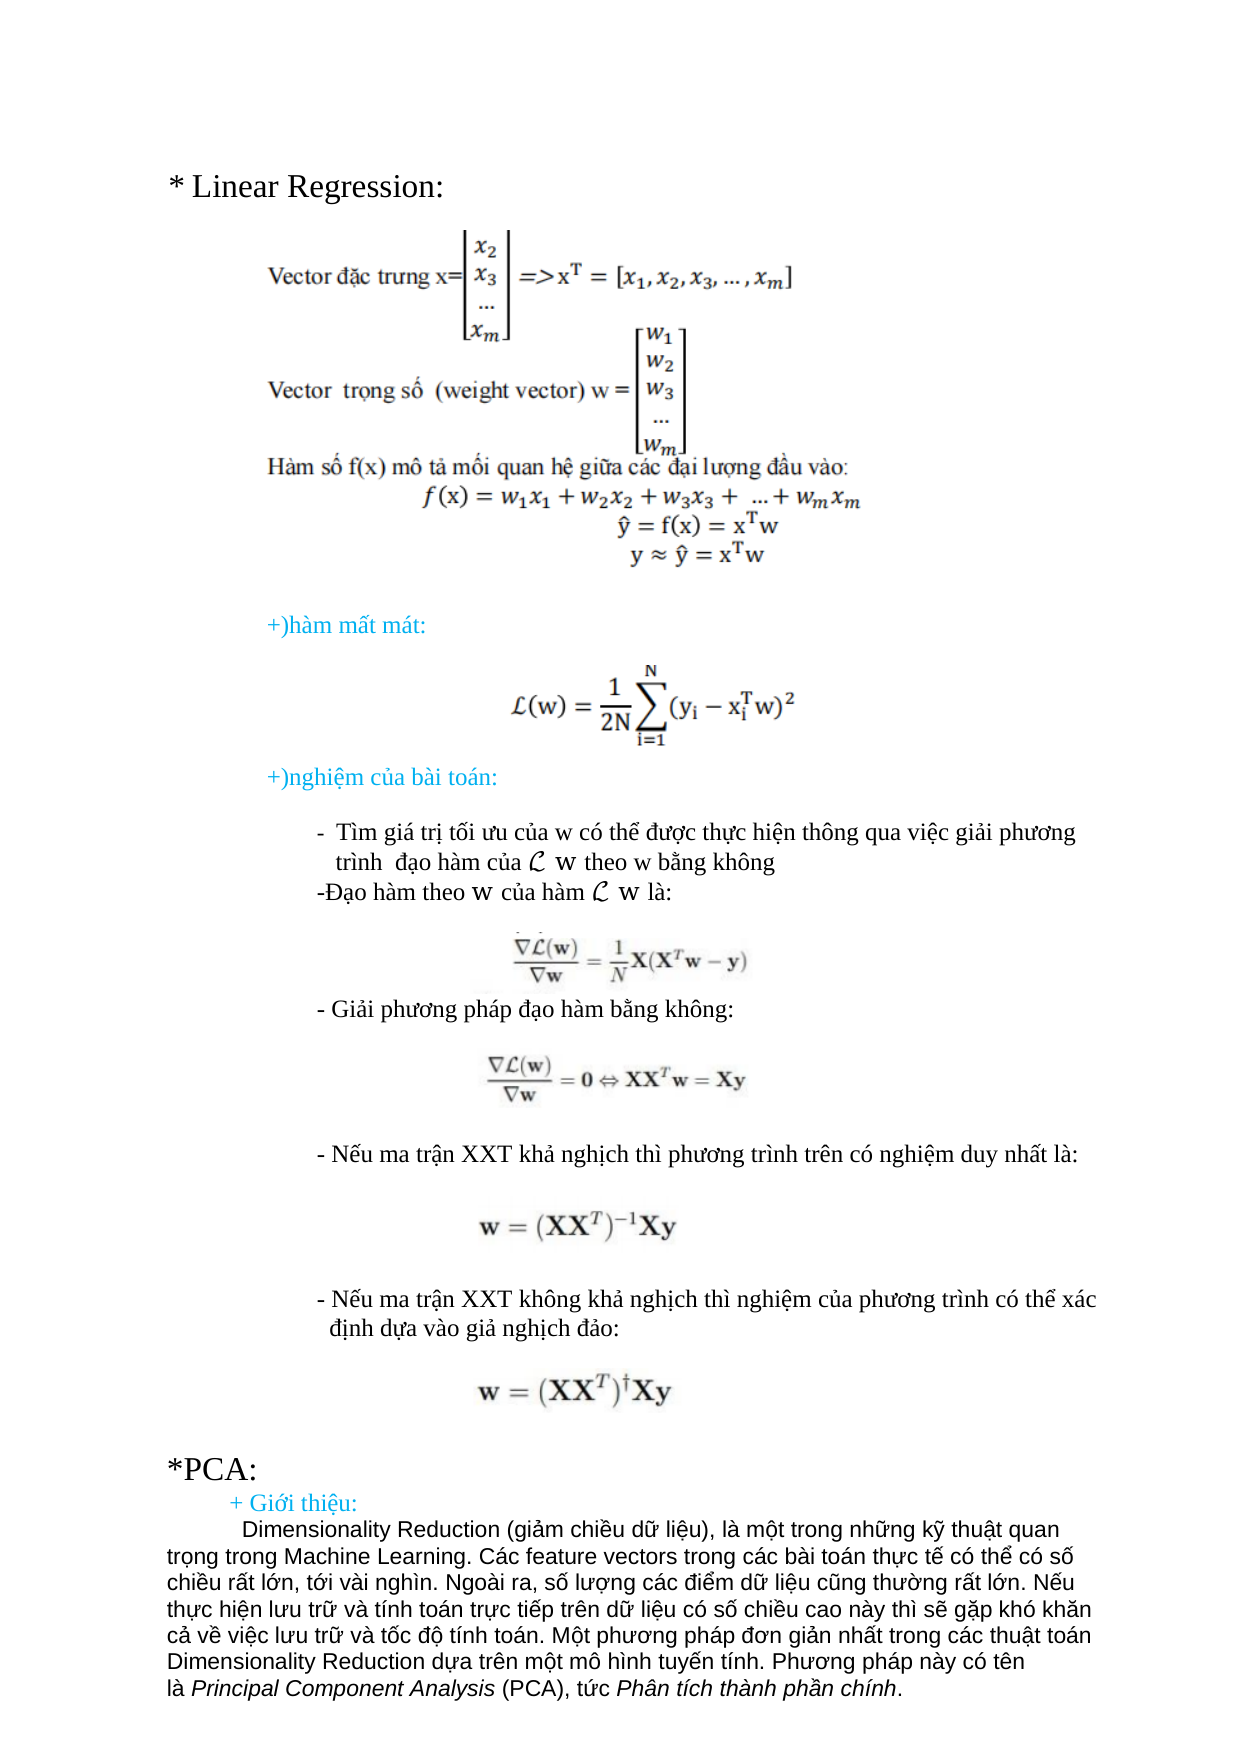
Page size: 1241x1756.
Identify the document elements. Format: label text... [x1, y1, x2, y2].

picture [466, 1196, 702, 1258]
text +)hàm mất mát: [167, 611, 1098, 639]
text *PCA: [167, 1449, 1098, 1488]
picture [252, 230, 989, 611]
picture [466, 932, 755, 994]
picture [466, 665, 850, 762]
text định dựa vào giả nghịch đảo: [167, 1313, 1098, 1342]
text -Đạo hàm theo w của hàm ℒ w là: [167, 876, 1098, 906]
text Dimensionality Reduction (giảm chiều dữ liệu), là một trong những kỹ thuật quan trọng trong Machine Learning. Các feature vectors trong các bài toán thực tế có thể có số chiều rất lớn, tới vài nghìn. Ngoài ra, số lượng các điểm dữ liệu cũng thường rất lớn. Nếu thực hiện lưu trữ và tính toán trực tiếp trên dữ liệu có số chiều cao này thì sẽ gặp khó khăn cả về việc lưu trữ và tốc độ tính toán. Một phương pháp đơn giản nhất trong các thuật toán Dimensionality Reduction dựa trên một mô hình tuyến tính. Phương pháp này có tên là Principal Component Analysis (PCA), tức Phân tích thành phần chính. [167, 1516, 1098, 1701]
picture [466, 1048, 771, 1113]
text - Giải phương pháp đạo hàm bằng không: [167, 994, 1098, 1023]
text - Nếu ma trận XXT không khả nghịch thì nghiệm của phương trình có thể xác [167, 1284, 1098, 1313]
picture [466, 1368, 690, 1423]
text + Giới thiệu: [167, 1488, 1098, 1516]
text * Linear Regression: [167, 166, 1098, 204]
text +)nghiệm của bài toán: [167, 762, 1098, 791]
text - Nếu ma trận XXT khả nghịch thì phương trình trên có nghiệm duy nhất là: [167, 1139, 1098, 1168]
text - Tìm giá trị tối ưu của w có thể được thực hiện thông qua việc giải phương trình đạo hàm của ℒ w theo w bằng không [167, 817, 1098, 876]
